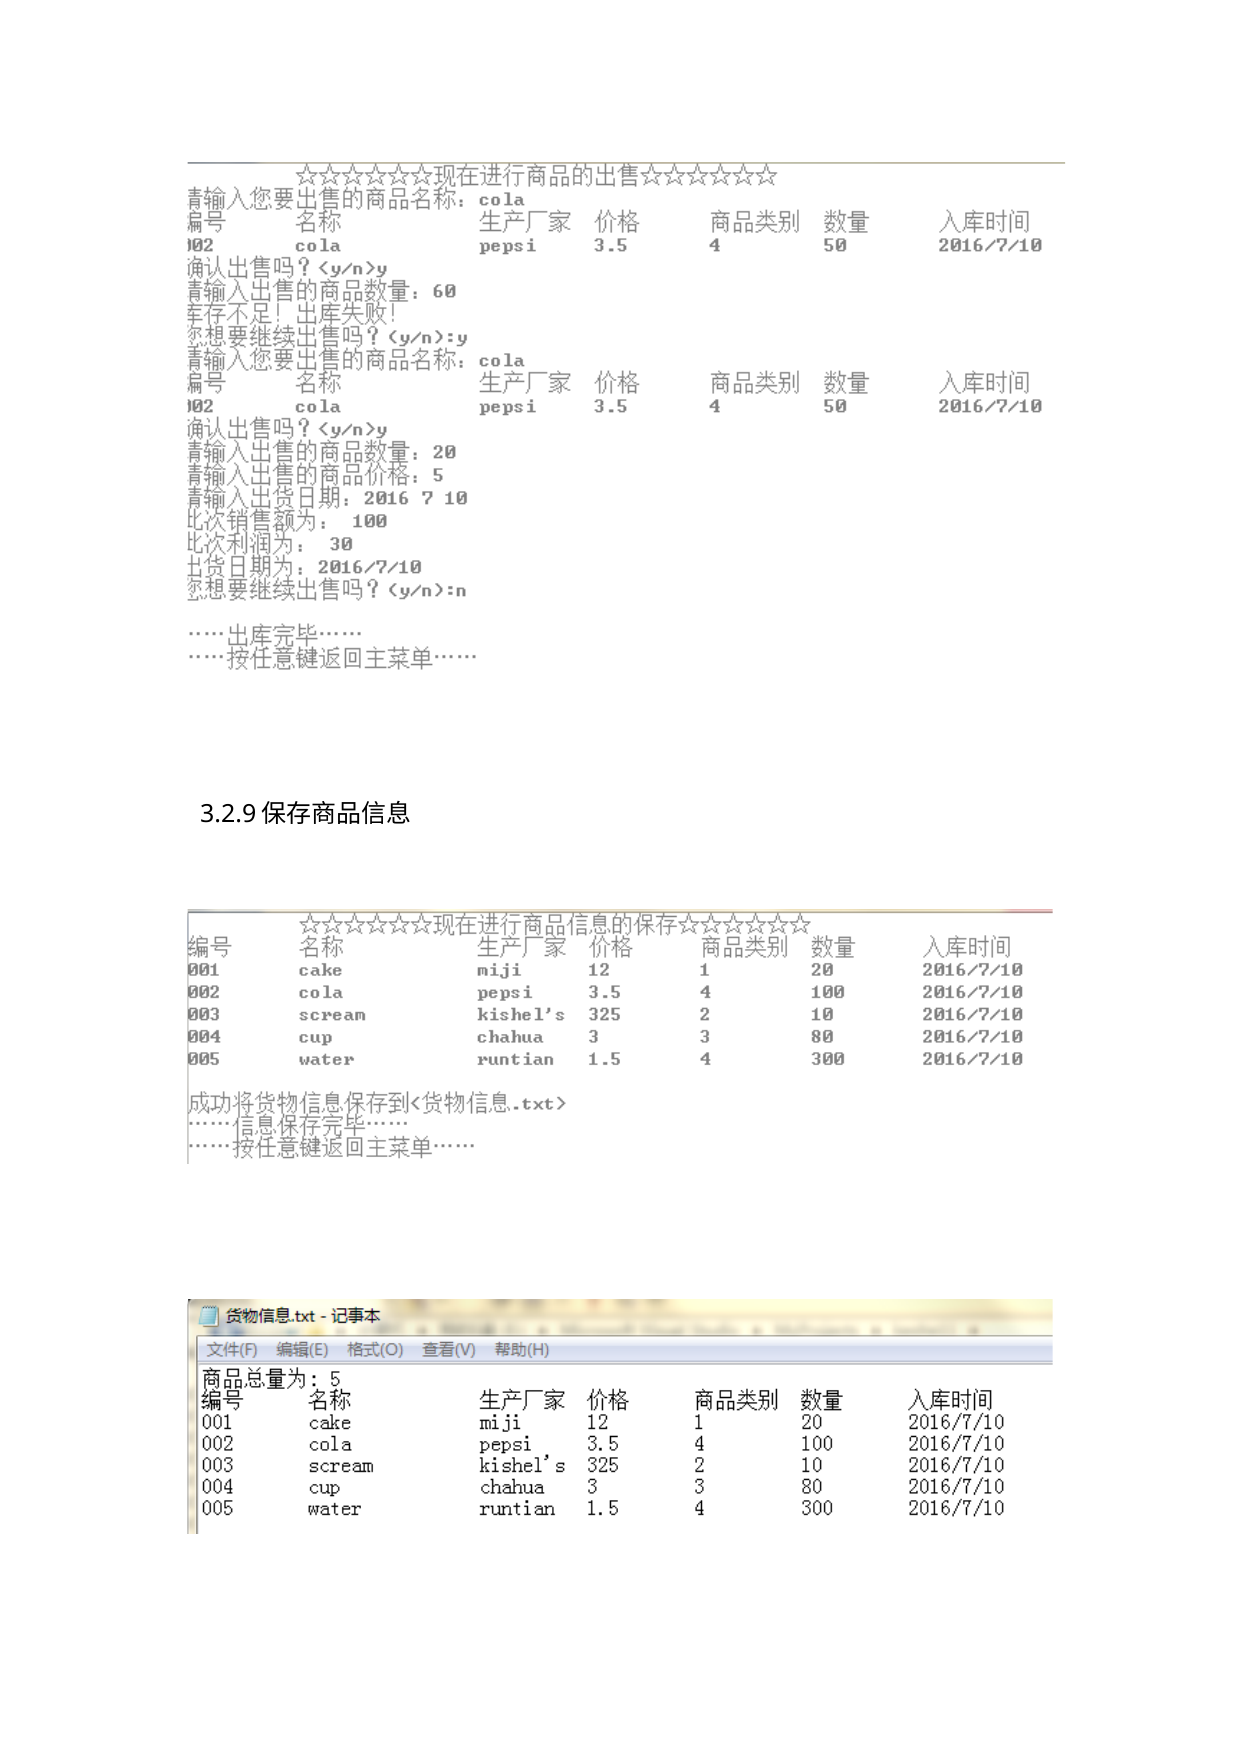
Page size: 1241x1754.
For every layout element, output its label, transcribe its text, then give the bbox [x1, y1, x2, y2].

picture [187, 162, 1066, 687]
picture [187, 1299, 1053, 1534]
picture [187, 909, 1053, 1164]
text 3.2.9保存商品信息 [187, 779, 1053, 844]
